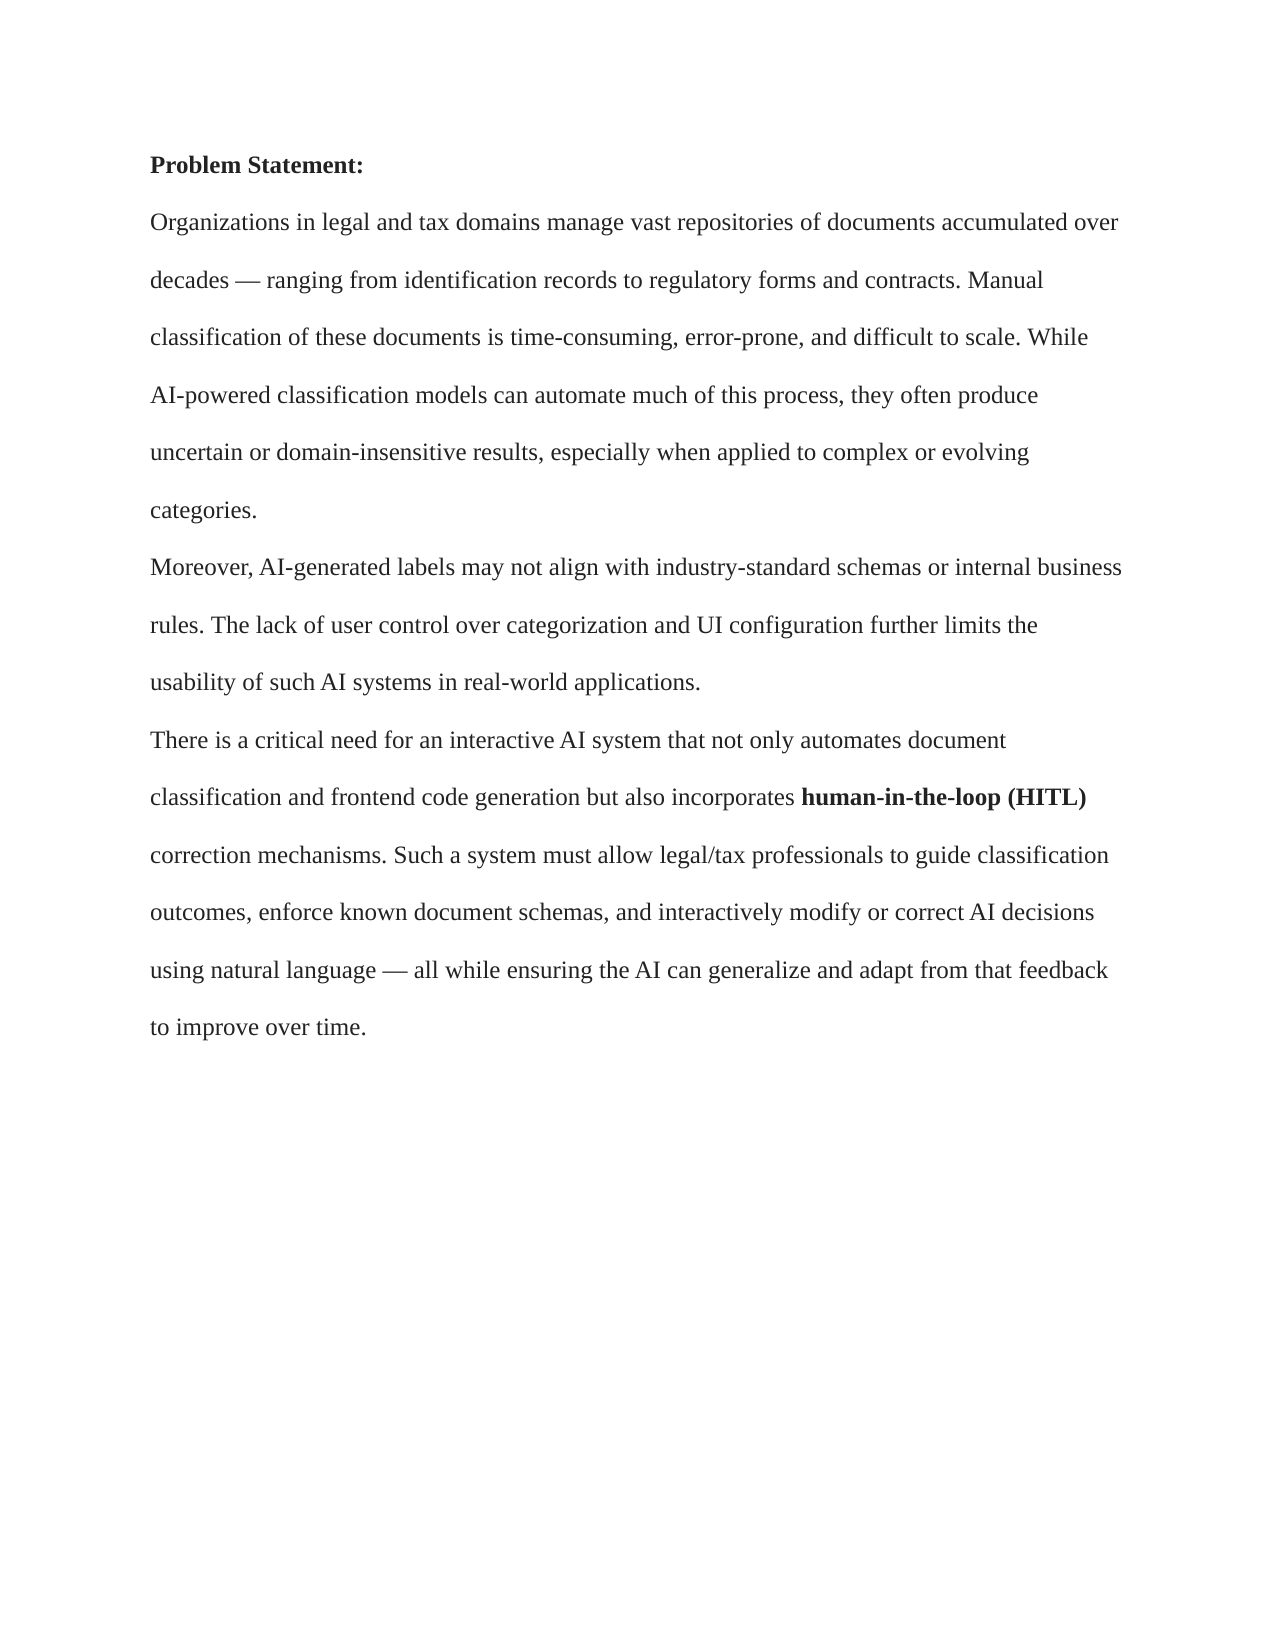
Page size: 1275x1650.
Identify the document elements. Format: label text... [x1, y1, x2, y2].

text Problem Statement: [150, 150, 1125, 179]
text There is a critical need for an interactive AI system that not only automates document classification and frontend code generation but also incorporates human-in-the-loop (HITL) correction mechanisms. Such a system must allow legal/tax professionals to guide classification outcomes, enforce known document schemas, and interactively modify or correct AI decisions using natural language — all while ensuring the AI can generalize and adapt from that feedback to improve over time. [150, 725, 1125, 1041]
text Moreover, AI-generated labels may not align with industry-standard schemas or internal business rules. The lack of user control over categorization and UI configuration further limits the usability of such AI systems in real-world applications. [150, 552, 1125, 696]
text Organizations in legal and tax domains manage vast repositories of documents accumulated over decades — ranging from identification records to regulatory forms and contracts. Manual classification of these documents is time-consuming, error-prone, and difficult to scale. While AI-powered classification models can automate much of this process, they often produce uncertain or domain-insensitive results, especially when applied to complex or evolving categories. [150, 207, 1125, 524]
